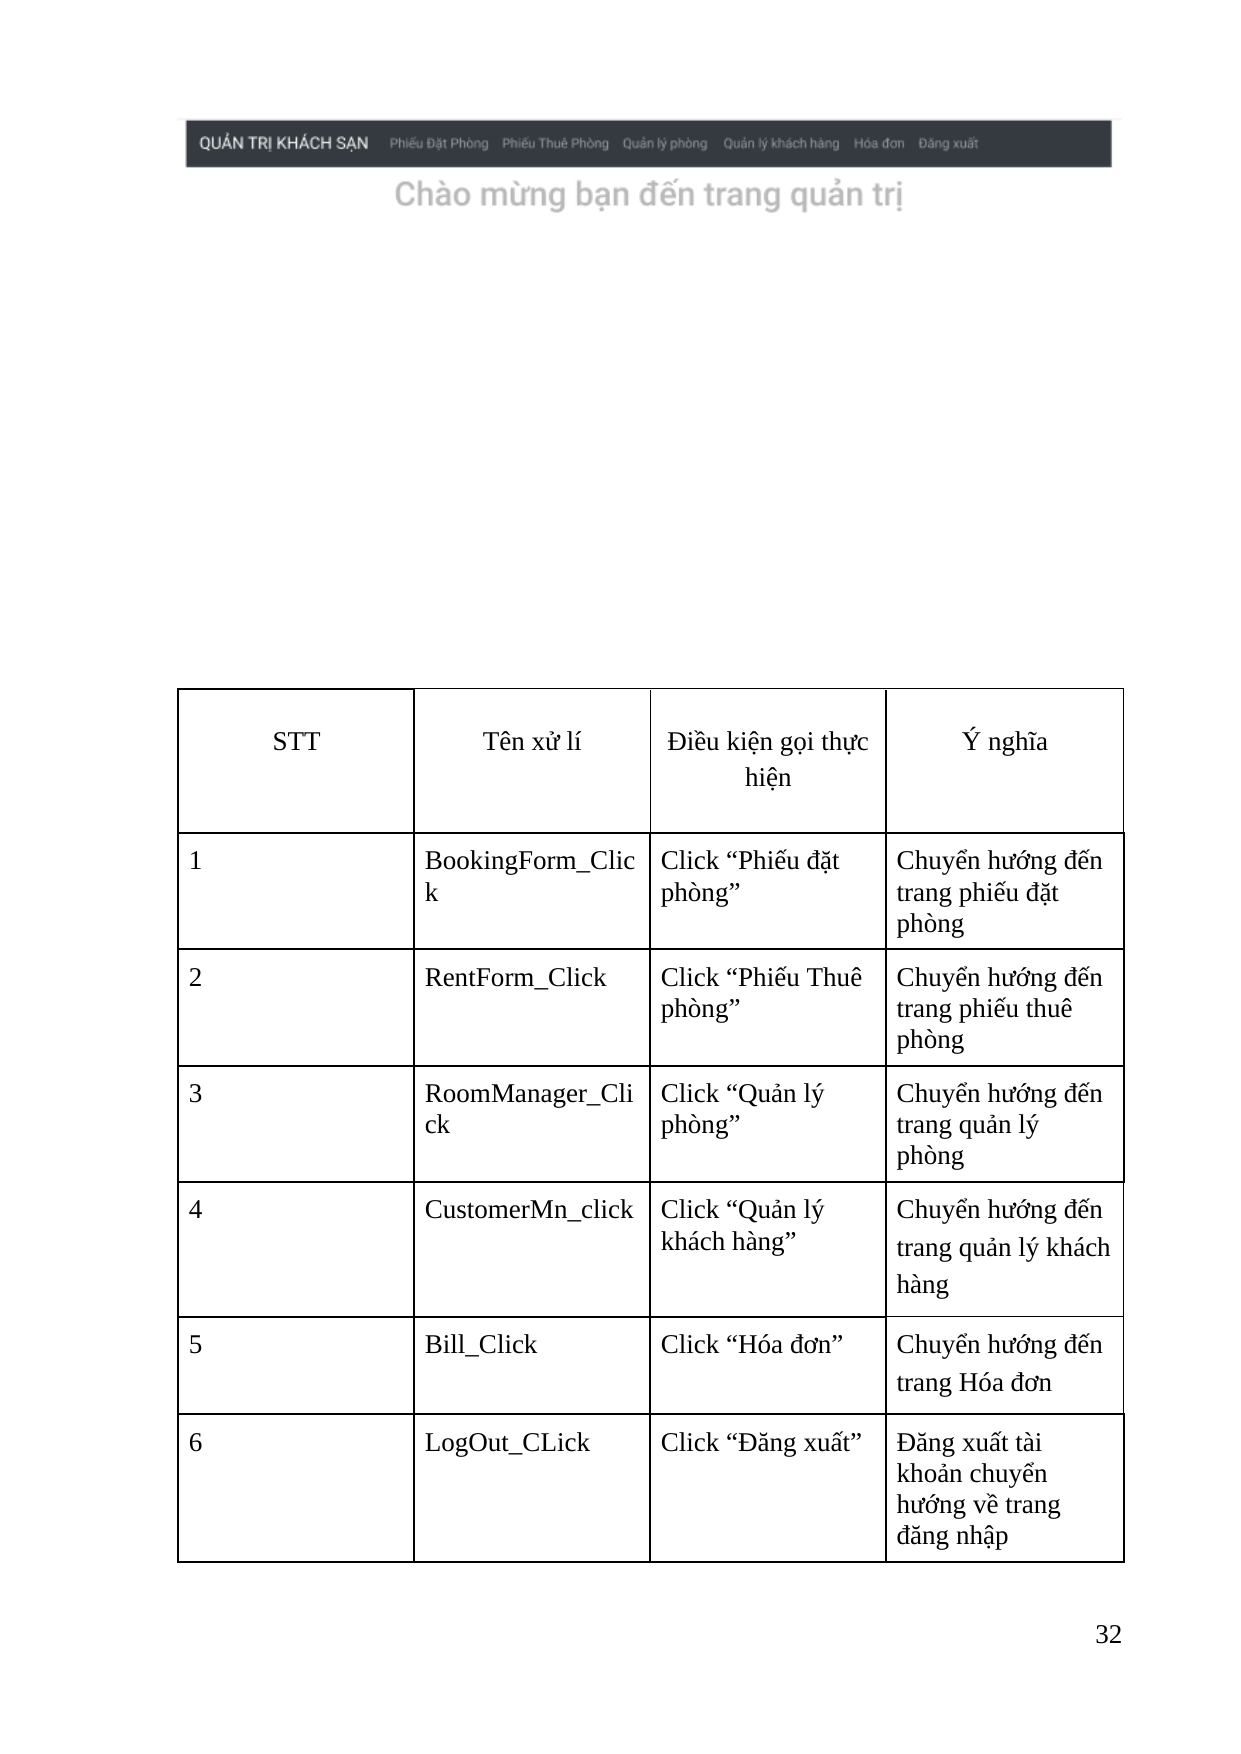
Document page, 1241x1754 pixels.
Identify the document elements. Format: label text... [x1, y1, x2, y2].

table_cell BookingForm_Click [415, 834, 649, 948]
table_cell Chuyển hướng đến trang phiếu thuê phòng [887, 950, 1123, 1065]
table_cell 4 [179, 1183, 413, 1316]
table_cell LogOut_CLick [415, 1415, 649, 1561]
table_cell 5 [179, 1318, 413, 1413]
table_cell 6 [179, 1415, 413, 1561]
table_cell RentForm_Click [415, 950, 649, 1065]
table_cell Chuyển hướng đến trang Hóa đơn [887, 1317, 1123, 1413]
table_cell CustomerMn_click [415, 1183, 649, 1316]
table_cell Click “Phiếu Thuê phòng” [651, 950, 885, 1065]
table_cell Đăng xuất tài khoản chuyển hướng về trang đăng nhập [887, 1415, 1123, 1561]
table_cell Chuyển hướng đến trang quản lý phòng [887, 1067, 1123, 1181]
picture [177, 118, 1122, 606]
table_cell Click “Đăng xuất” [651, 1415, 885, 1561]
table_header Điều kiện gọi thực hiện [651, 689, 886, 832]
table_cell 3 [179, 1067, 413, 1181]
table_cell RoomManager_Click [415, 1067, 649, 1181]
table_cell Chuyển hướng đến trang quản lý khách hàng [887, 1183, 1123, 1316]
table_cell 2 [179, 950, 413, 1065]
table_cell Click “Quản lý khách hàng” [651, 1183, 885, 1316]
table_cell Click “Quản lý phòng” [651, 1067, 885, 1181]
table_cell 1 [179, 834, 413, 948]
table_cell Click “Phiếu đặt phòng” [651, 834, 885, 948]
table_cell Bill_Click [415, 1318, 649, 1413]
table_cell Chuyển hướng đến trang phiếu đặt phòng [887, 834, 1123, 948]
table_header Tên xử lí [415, 689, 650, 832]
table_cell Click “Hóa đơn” [651, 1318, 885, 1413]
table_header STT [179, 690, 413, 832]
table_header Ý nghĩa [887, 689, 1123, 832]
